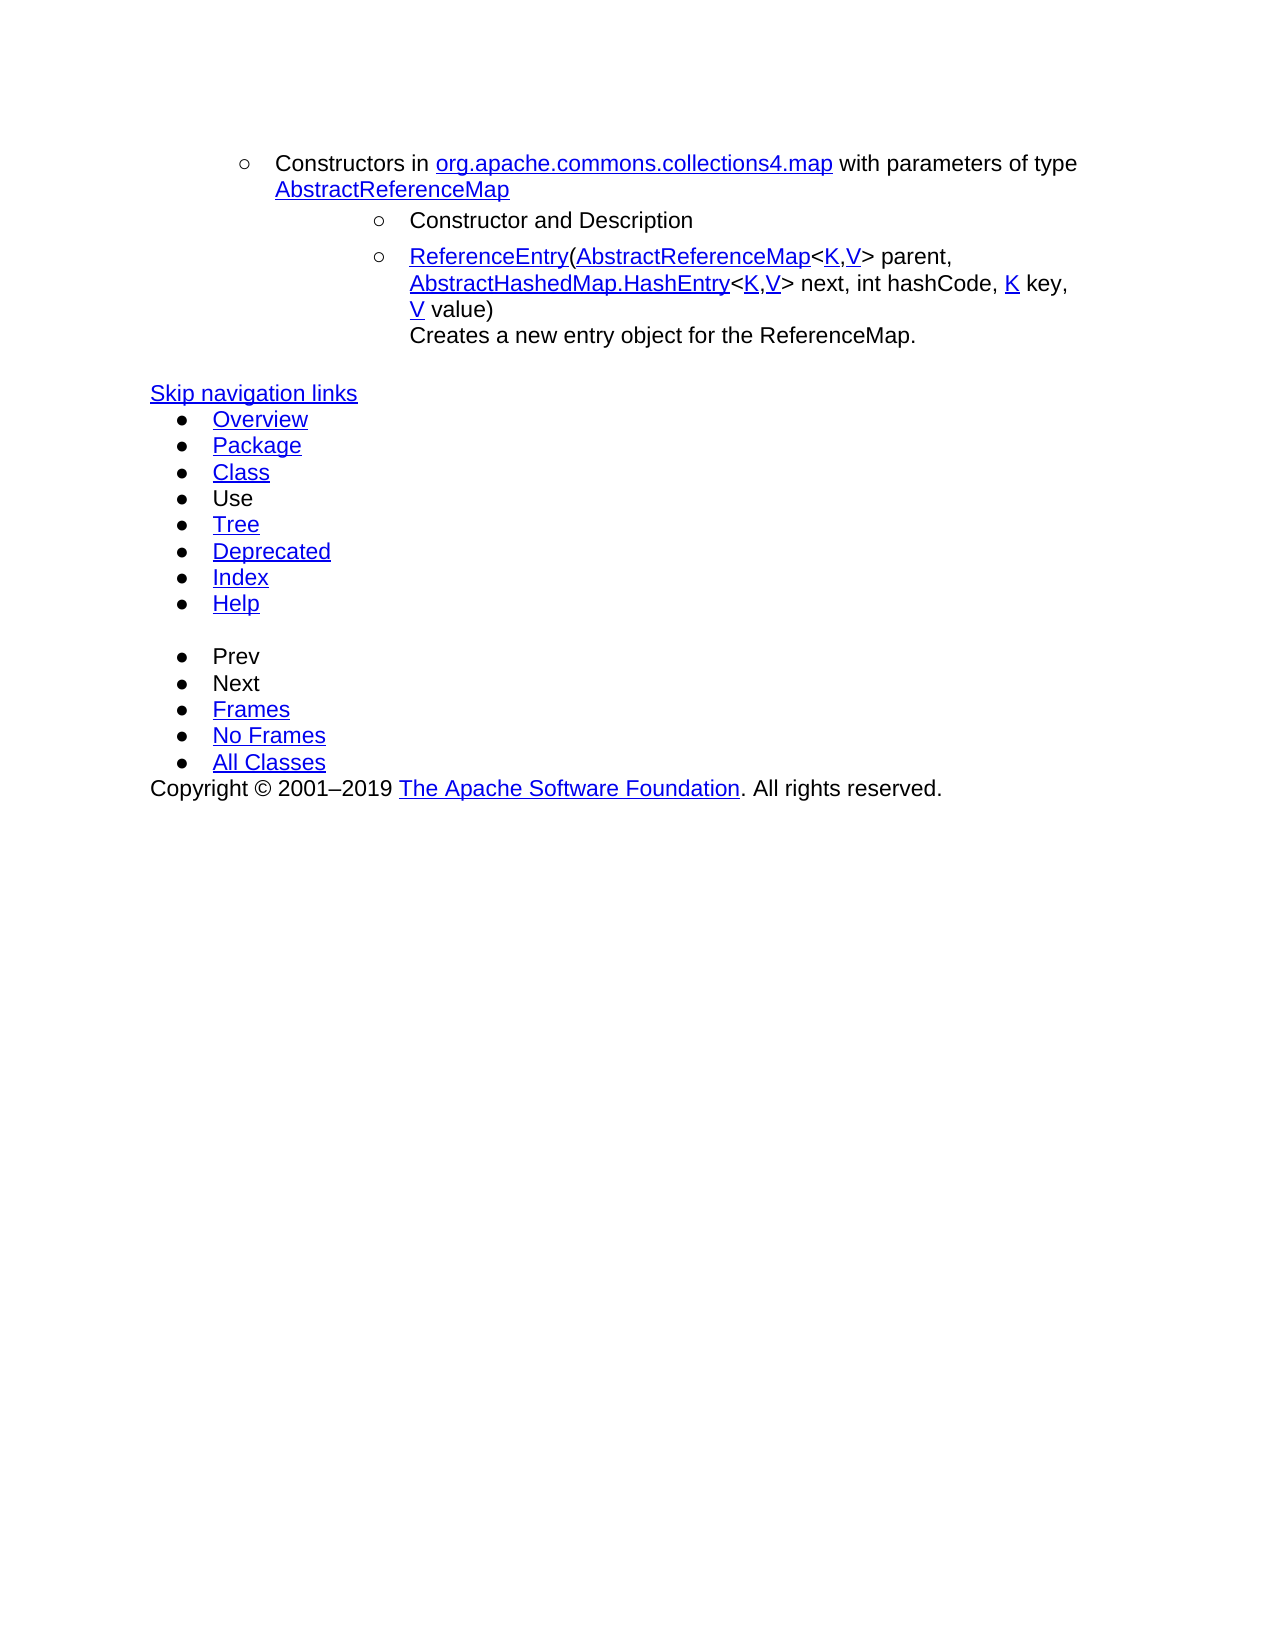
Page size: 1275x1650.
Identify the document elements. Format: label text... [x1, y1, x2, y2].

list Index [175, 564, 1125, 590]
text Copyright © 2001–2019 The Apache Software Foundation. All rights reserved. [150, 775, 1125, 801]
list Package [175, 432, 1125, 459]
list Deprecated [175, 538, 1125, 564]
list Prev [175, 643, 1125, 669]
list Class [175, 459, 1125, 485]
table_header Constructor and Description [280, 203, 1130, 238]
list Next [175, 669, 1125, 696]
list Frames [175, 696, 1125, 722]
list No Frames [175, 722, 1125, 748]
table_cell ReferenceEntry(AbstractReferenceMap<K,V> parent, AbstractHashedMap.HashEntry<K,V> next, int hashCode, K key, V value) Creates a new entry object for the ReferenceMap. [280, 239, 1130, 353]
list Use [175, 485, 1125, 511]
text Skip navigation links [150, 379, 1125, 406]
list Constructors in org.apache.commons.collections4.map with parameters of type AbstractReferenceMap [237, 150, 1125, 203]
list All Classes [175, 748, 1125, 775]
list Overview [175, 406, 1125, 432]
list Tree [175, 511, 1125, 538]
list Help [175, 590, 1125, 617]
